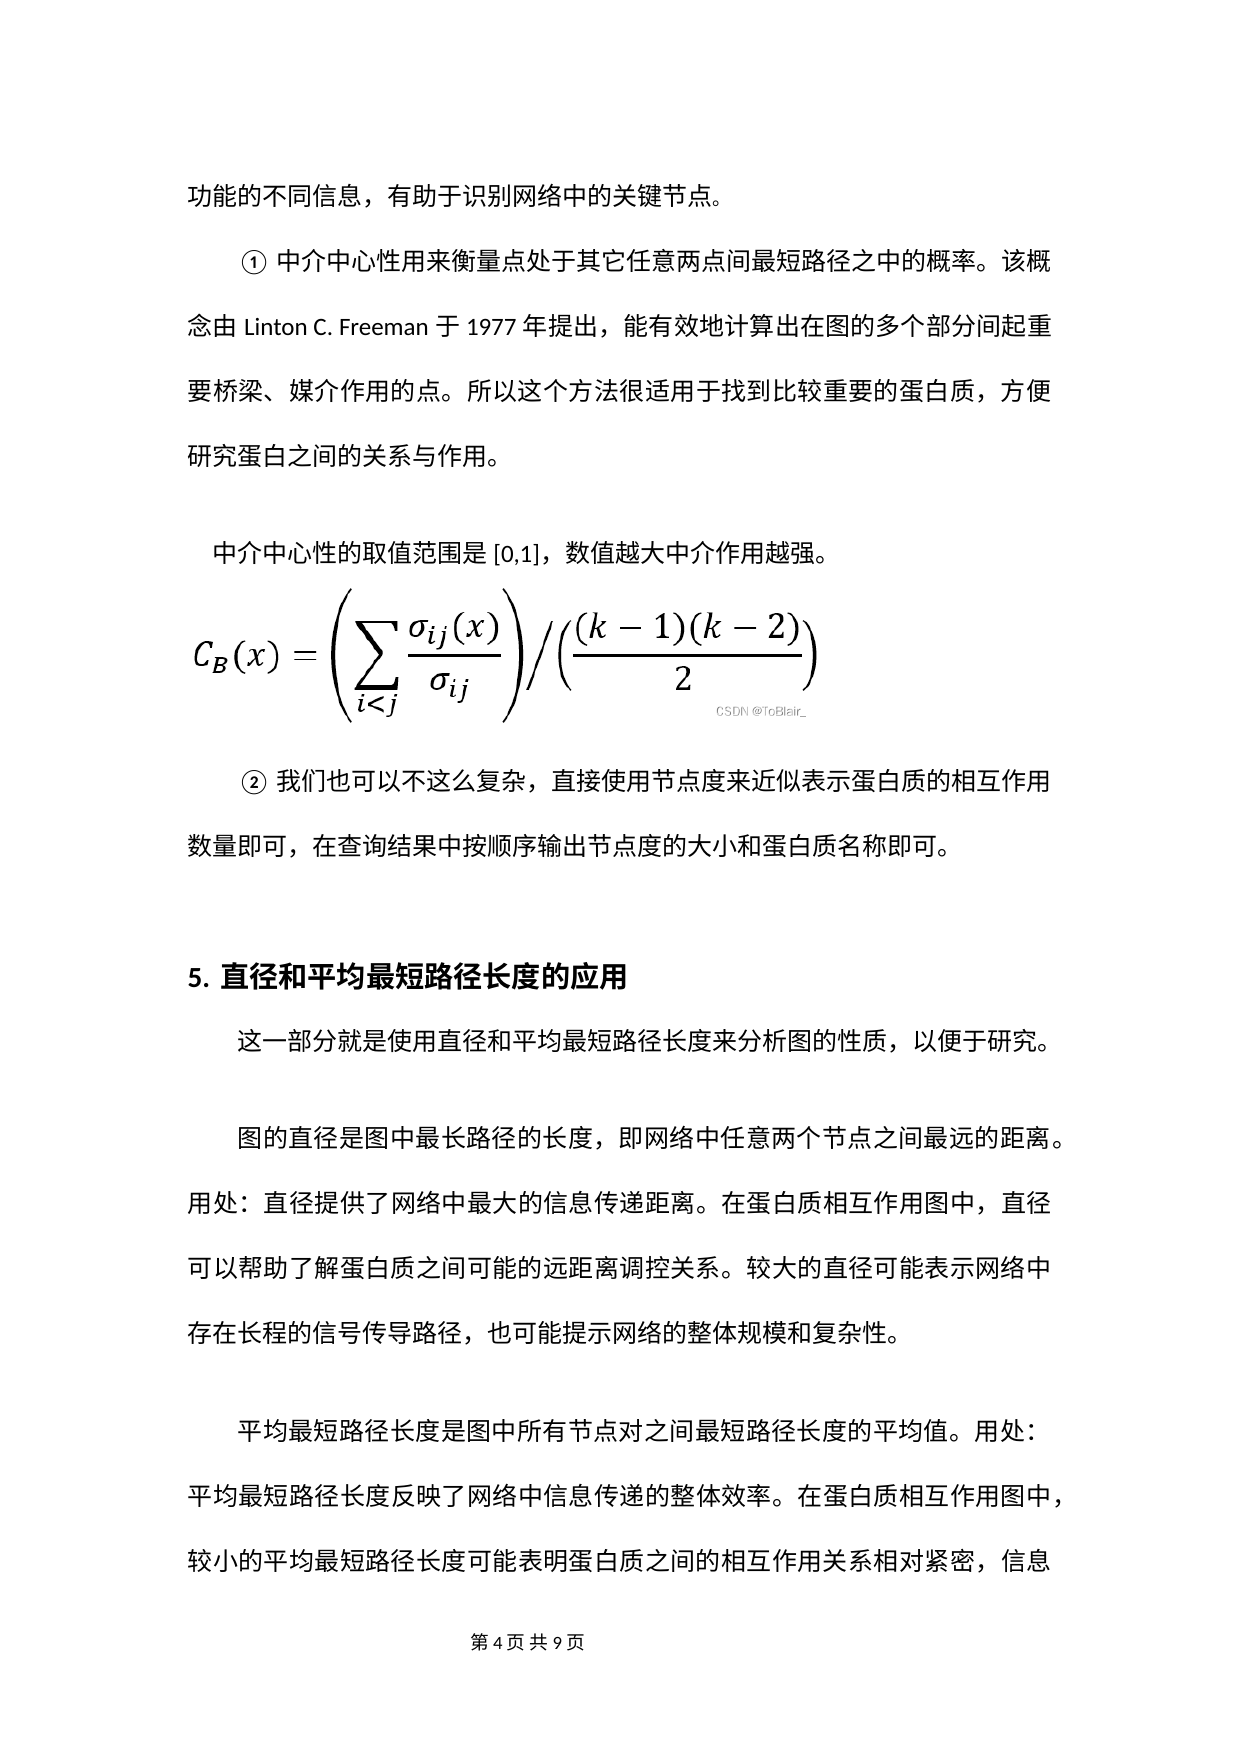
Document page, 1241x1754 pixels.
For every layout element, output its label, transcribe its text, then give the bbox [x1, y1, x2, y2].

picture [187, 584, 819, 725]
text 图的直径是图中最长路径的长度，即网络中任意两个节点之间最远的距离。用处：直径提供了网络中最大的信息传递距离。在蛋白质相互作用图中，直径可以帮助了解蛋白质之间可能的远距离调控关系。较大的直径可能表示网络中存在长程的信号传导路径，也可能提示网络的整体规模和复杂性。 [187, 1104, 1053, 1364]
list ②我们也可以不这么复杂，直接使用节点度来近似表示蛋白质的相互作用数量即可，在查询结果中按顺序输出节点度的大小和蛋白质名称即可。 [187, 747, 1053, 877]
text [187, 1397, 1053, 1592]
list ①中介中心性用来衡量点处于其它任意两点间最短路径之中的概率。该概念由 Linton C. Freeman 于 1977 年提出，能有效地计算出在图的多个部分间起重要桥梁、媒介作用的点。所以这个方法很适用于找到比较重要的蛋白质，方便研究蛋白之间的关系与作用。 [187, 227, 1053, 487]
list 中介中心性的取值范围是 [0,1]，数值越大中介作用越强。 [187, 519, 1053, 584]
list 直径和平均最短路径长度的应用 [187, 942, 1053, 1007]
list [187, 162, 1053, 227]
text 这一部分就是使用直径和平均最短路径长度来分析图的性质，以便于研究。 [187, 1007, 1053, 1072]
